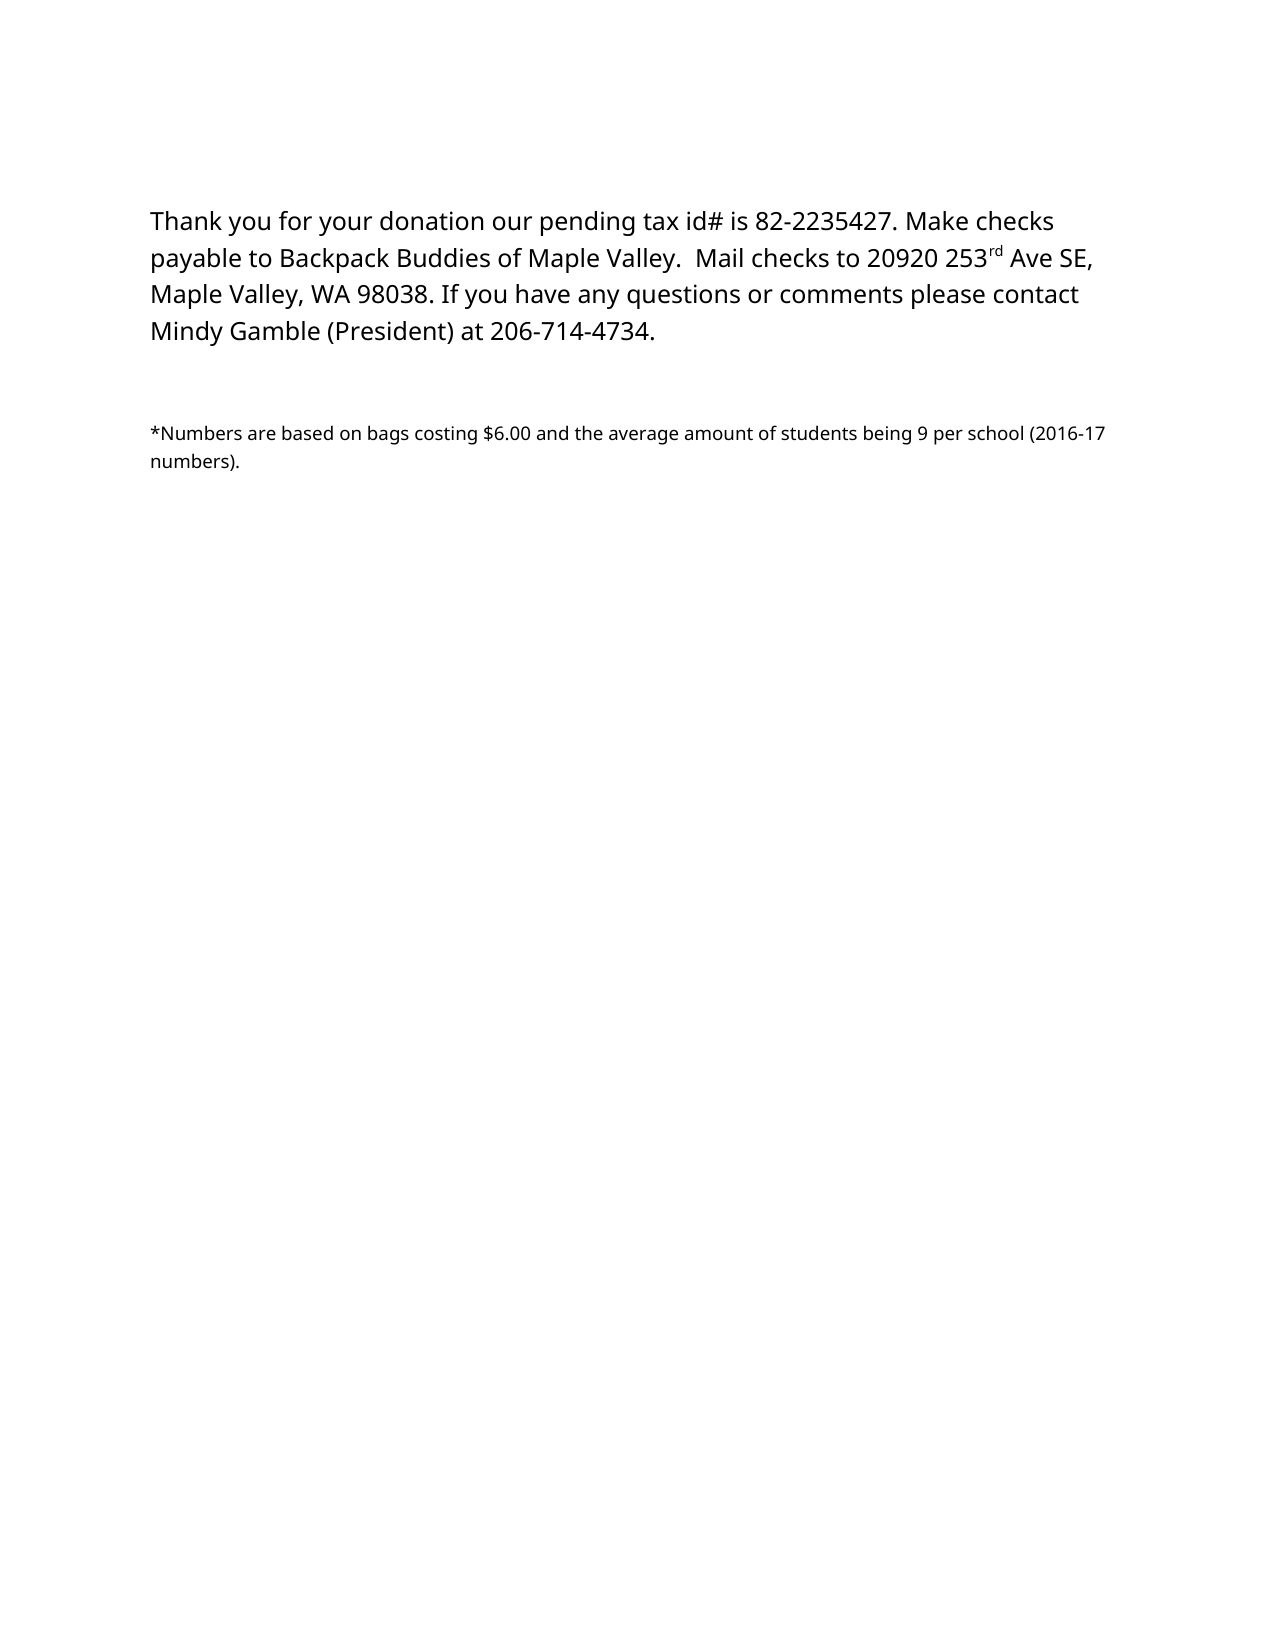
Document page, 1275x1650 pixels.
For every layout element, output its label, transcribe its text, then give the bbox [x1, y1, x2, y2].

text *Numbers are based on bags costing $6.00 and the average amount of students being 9 per school (2016-17 numbers). [150, 421, 1125, 474]
text Thank you for your donation our pending tax id# is 82-2235427. Make checks payable to Backpack Buddies of Maple Valley. Mail checks to 20920 253rd Ave SE, Maple Valley, WA 98038. If you have any questions or comments please contact Mindy Gamble (President) at 206-714-4734. [150, 203, 1125, 348]
